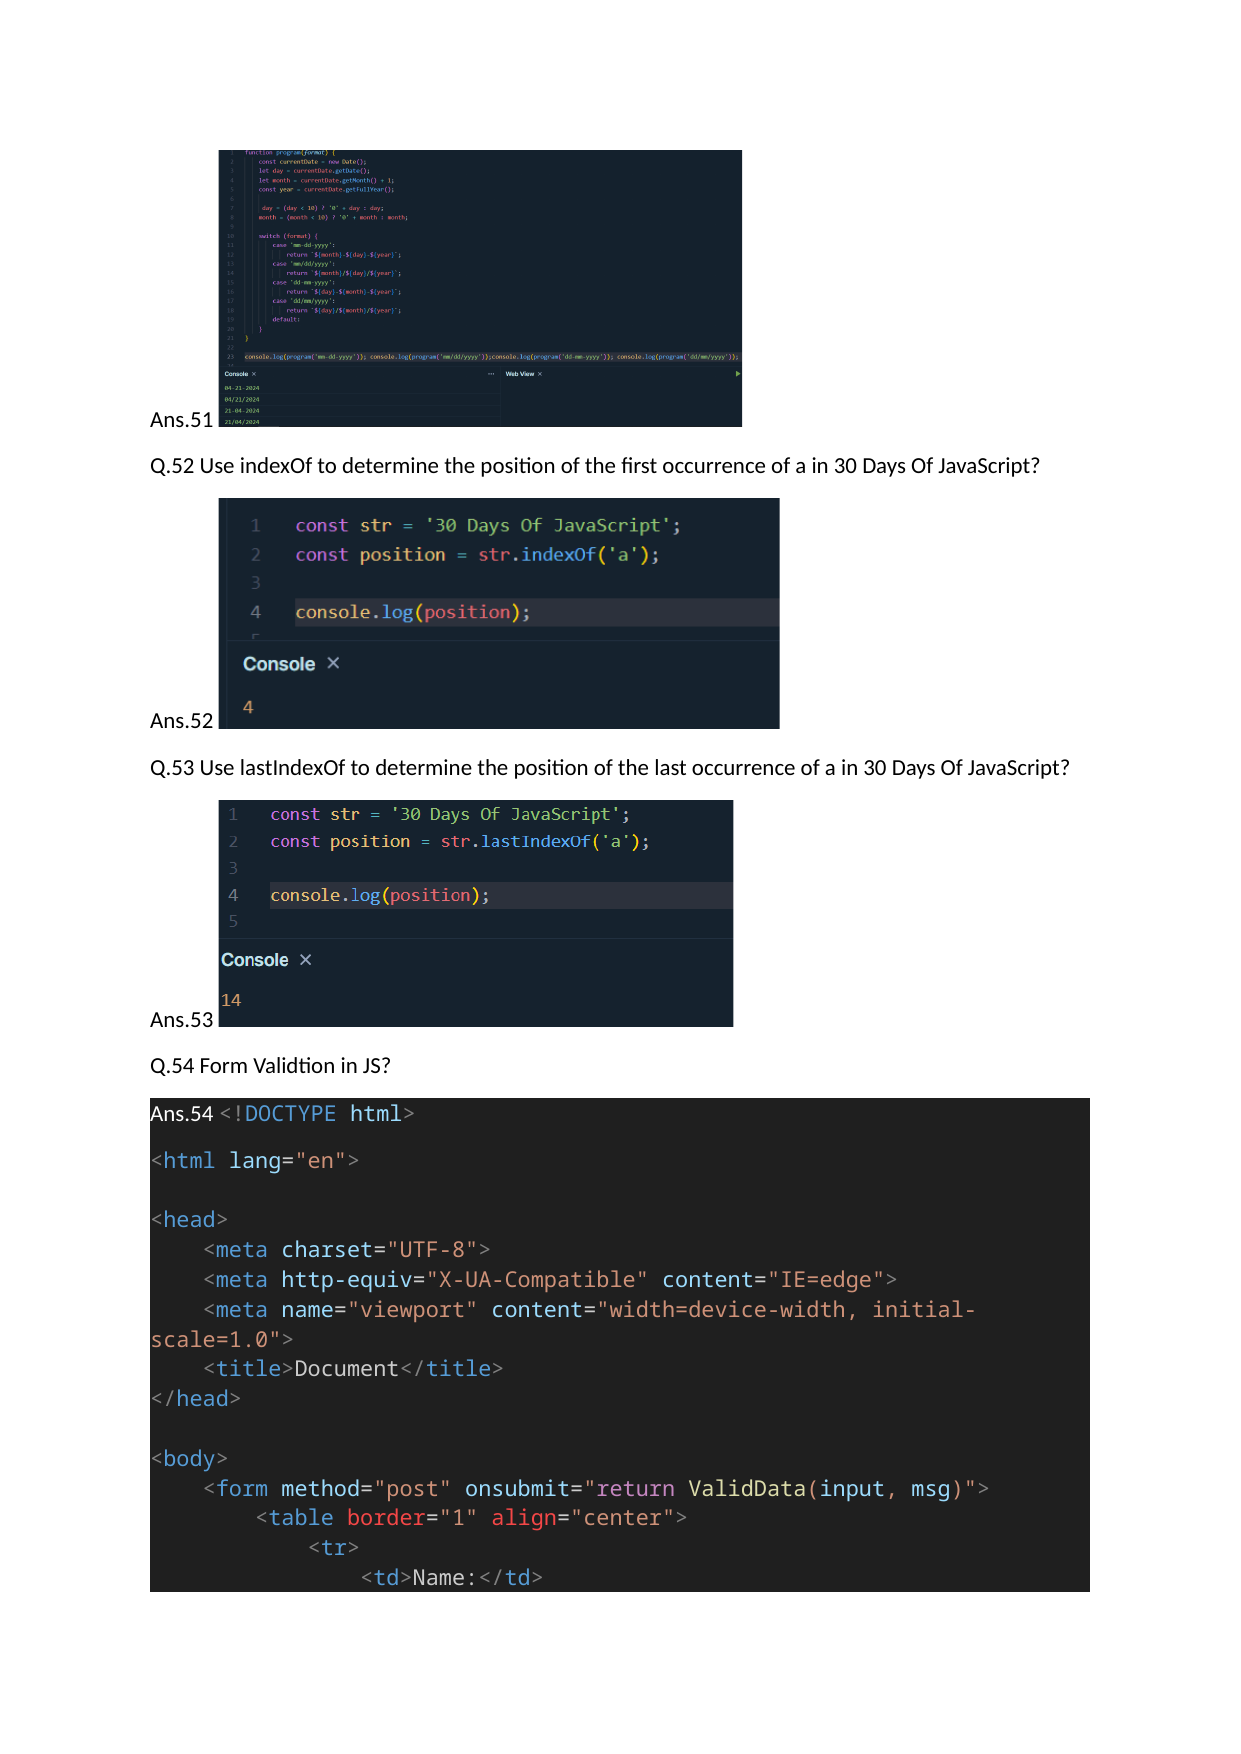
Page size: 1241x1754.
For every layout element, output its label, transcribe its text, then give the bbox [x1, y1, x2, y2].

text Q.53 Use lastIndexOf to determine the position of the last occurrence of a in 30 Days Of JavaScript? [150, 753, 1090, 781]
picture [218, 800, 734, 1027]
text Ans.54 <!DOCTYPE html> [150, 1098, 1090, 1128]
text <title>Document</title> [150, 1353, 1090, 1383]
text <meta http-equiv="X-UA-Compatible" content="IE=edge"> [150, 1264, 1090, 1294]
picture [218, 150, 743, 427]
text <td>Name:</td> [150, 1562, 1090, 1592]
text Q.52 Use indexOf to determine the position of the first occurrence of a in 30 Days Of JavaScript? [150, 452, 1090, 479]
text <form method="post" onsubmit="return ValidData(input, msg)"> [150, 1473, 1090, 1502]
text <meta name="viewport" content="width=device-width, initial-scale=1.0"> [150, 1294, 1090, 1353]
text <meta charset="UTF-8"> [150, 1234, 1090, 1264]
text <html lang="en"> [150, 1145, 1090, 1175]
text <body> [150, 1443, 1090, 1473]
text <table border="1" align="center"> [150, 1502, 1090, 1532]
picture [218, 498, 780, 729]
text <head> [150, 1204, 1090, 1234]
text Q.54 Form Validtion in JS? [150, 1052, 1090, 1079]
text </head> [150, 1383, 1090, 1413]
text <tr> [150, 1532, 1090, 1562]
